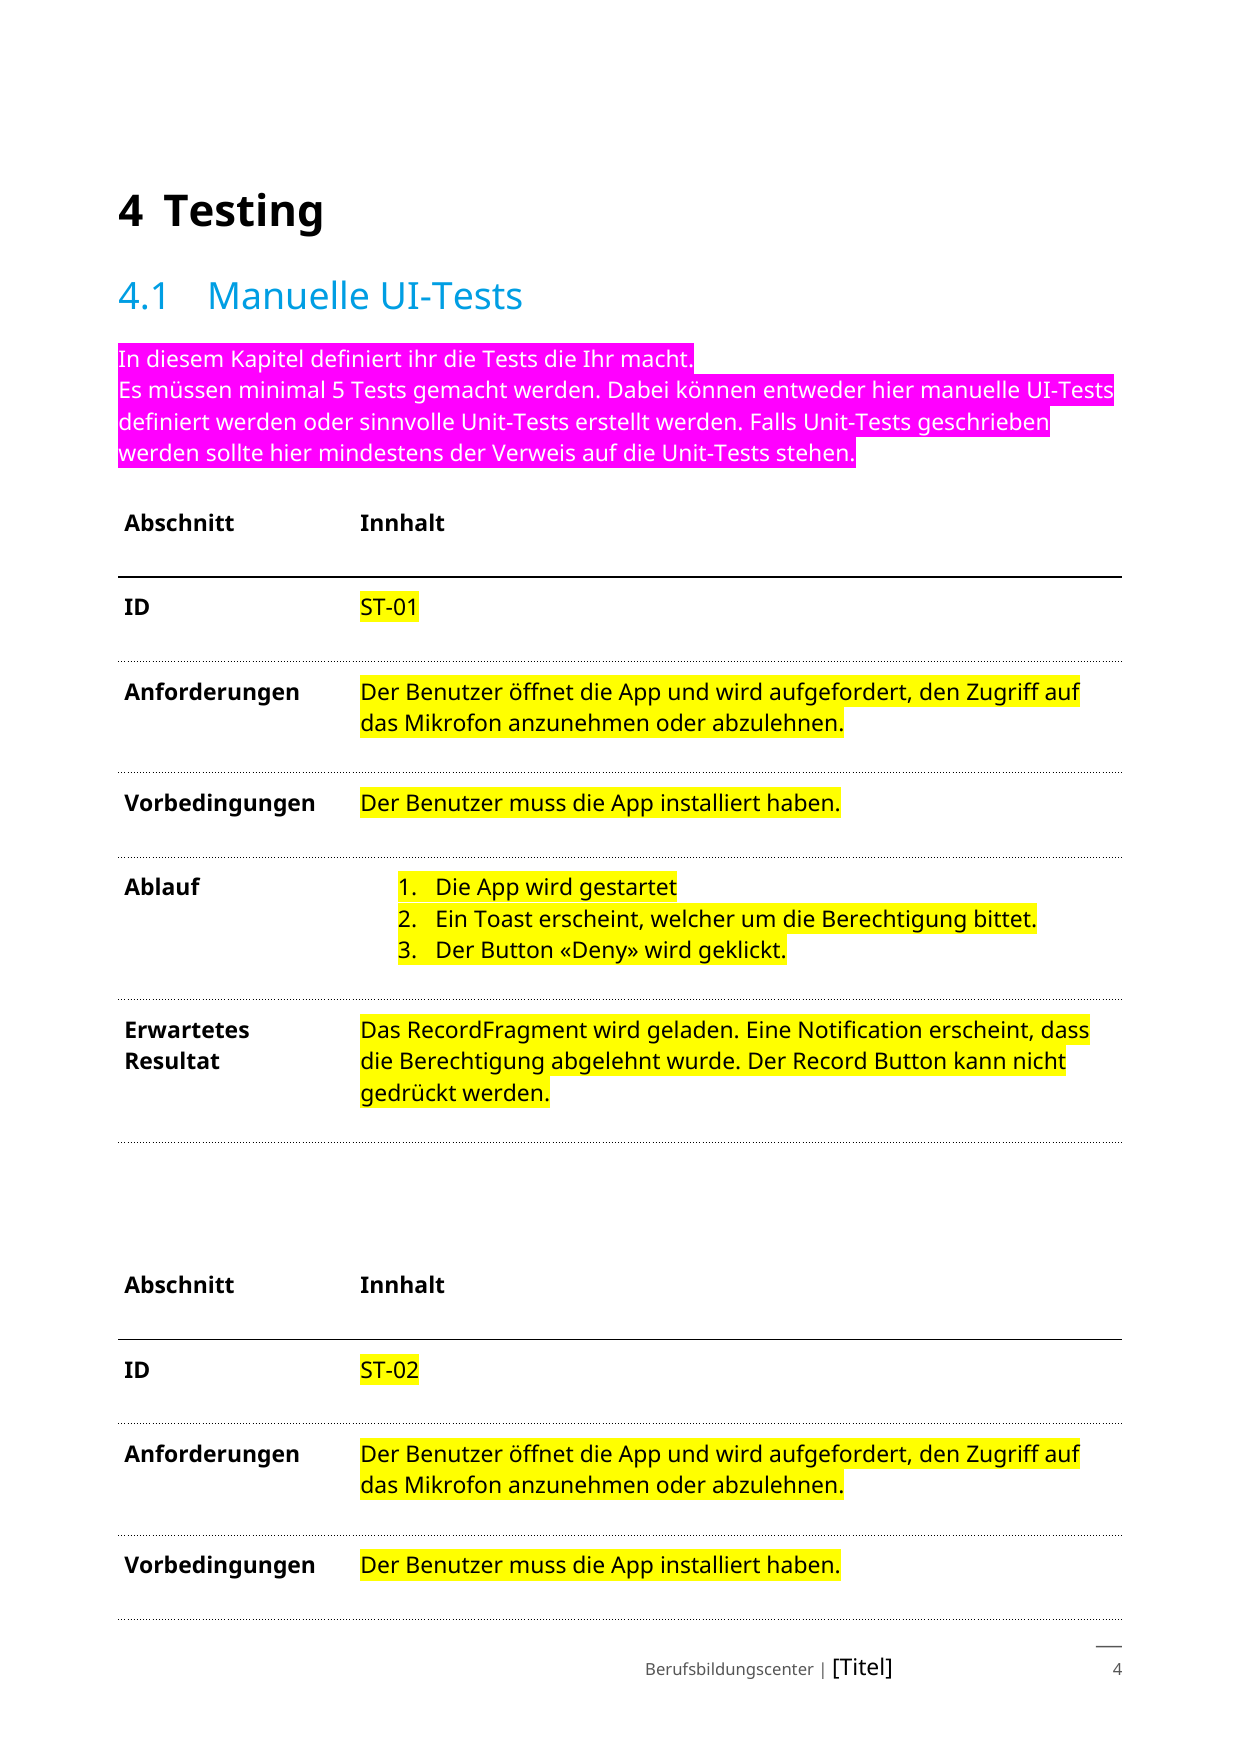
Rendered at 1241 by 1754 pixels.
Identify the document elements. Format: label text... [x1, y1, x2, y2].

subtitle Testing [118, 187, 1122, 237]
table_cell Der Benutzer öffnet die App und wird aufgefordert, den Zugriff auf das Mikrofon anzunehmen oder abzulehnen. [354, 1423, 1122, 1535]
table_header Abschnitt [118, 493, 354, 576]
table_cell Anforderungen [118, 661, 354, 772]
table_cell ID [118, 578, 354, 661]
table_cell Ablauf [118, 857, 354, 999]
table_cell Vorbedingungen [118, 1535, 354, 1619]
table_header Abschnitt [118, 1256, 354, 1339]
table_cell Der Benutzer öffnet die App und wird aufgefordert, den Zugriff auf das Mikrofon anzunehmen oder abzulehnen. [354, 661, 1122, 772]
table_header Innhalt [354, 493, 1122, 576]
table_cell ST-01 [354, 578, 1122, 661]
table_cell Das RecordFragment wird geladen. Eine Notification erscheint, dass die Berechtigung abgelehnt wurde. Der Record Button kann nicht gedrückt werden. [354, 999, 1122, 1142]
table_cell Der Benutzer muss die App installiert haben. [354, 1535, 1122, 1619]
table_cell Anforderungen [118, 1423, 354, 1535]
subtitle Manuelle UI-Tests [118, 274, 1122, 318]
table_cell Erwartetes Resultat [118, 999, 354, 1142]
table_cell Der Benutzer muss die App installiert haben. [354, 772, 1122, 857]
table_cell ID [118, 1340, 354, 1423]
text In diesem Kapitel definiert ihr die Tests die Ihr macht. Es müssen minimal 5 Tests gemacht werden. Dabei können entweder hier manuelle UI-Tests definiert werden oder sinnvolle Unit-Tests erstellt werden. Falls Unit-Tests geschrieben werden sollte hier mindestens der Verweis auf die Unit-Tests stehen. [694, 343, 1122, 468]
table_cell Die App wird gestartet Ein Toast erscheint, welcher um die Berechtigung bittet. Der Button «Deny» wird geklickt. [354, 857, 1122, 999]
table_cell Vorbedingungen [118, 772, 354, 857]
table_cell ST-02 [354, 1340, 1122, 1423]
table_header Innhalt [354, 1256, 1122, 1339]
